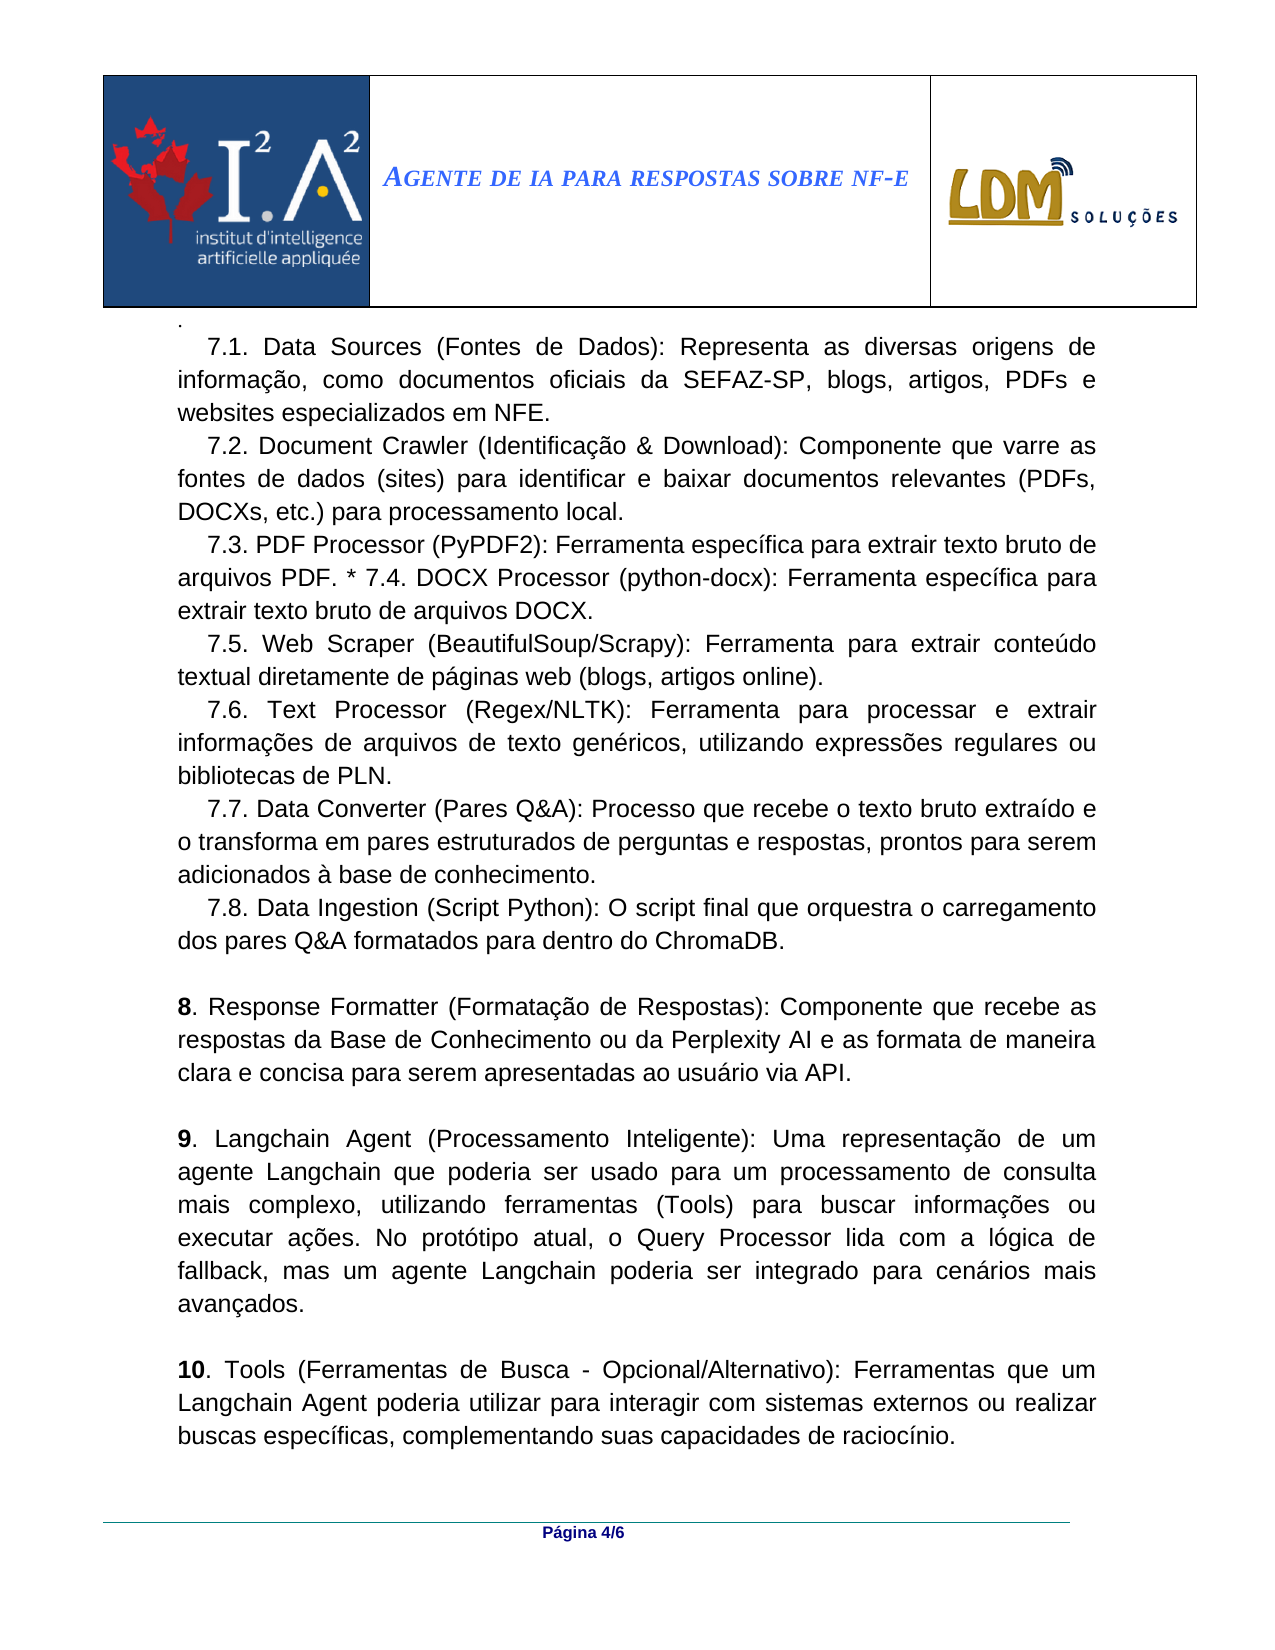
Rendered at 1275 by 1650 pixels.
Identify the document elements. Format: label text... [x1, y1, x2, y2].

text 7.6. Text Processor (Regex/NLTK): Ferramenta para processar e extrair informações de arquivos de texto genéricos, utilizando expressões regulares ou bibliotecas de PLN. [177, 695, 1098, 789]
text 10. Tools (Ferramentas de Busca - Opcional/Alternativo): Ferramentas que um Langchain Agent poderia utilizar para interagir com sistemas externos ou realizar buscas específicas, complementando suas capacidades de raciocínio. [177, 1355, 1098, 1450]
picture [110, 115, 362, 267]
text 7.1. Data Sources (Fontes de Dados): Representa as diversas origens de informação, como documentos oficiais da SEFAZ-SP, blogs, artigos, PDFs e websites especializados em NFE. [177, 332, 1098, 426]
text 7.5. Web Scraper (BeautifulSoup/Scrapy): Ferramenta para extrair conteúdo textual diretamente de páginas web (blogs, artigos online). [177, 629, 1098, 691]
text 8. Response Formatter (Formatação de Respostas): Componente que recebe as respostas da Base de Conhecimento ou da Perplexity AI e as formata de maneira clara e concisa para serem apresentadas ao usuário via API. [177, 992, 1098, 1087]
text 7.7. Data Converter (Pares Q&A): Processo que recebe o texto bruto extraído e o transforma em pares estruturados de perguntas e respostas, prontos para serem adicionados à base de conhecimento. [177, 794, 1098, 889]
text 7.2. Document Crawler (Identificação & Download): Componente que varre as fontes de dados (sites) para identificar e baixar documentos relevantes (PDFs, DOCXs, etc.) para processamento local. [177, 431, 1098, 525]
picture [937, 150, 1189, 232]
text 9. Langchain Agent (Processamento Inteligente): Uma representação de um agente Langchain que poderia ser usado para um processamento de consulta mais complexo, utilizando ferramentas (Tools) para buscar informações ou executar ações. No protótipo atual, o Query Processor lida com a lógica de fallback, mas um agente Langchain poderia ser integrado para cenários mais avançados. [177, 1124, 1098, 1318]
text 7.8. Data Ingestion (Script Python): O script final que orquestra o carregamento dos pares Q&A formatados para dentro do ChromaDB. [177, 893, 1098, 955]
text 7.3. PDF Processor (PyPDF2): Ferramenta específica para extrair texto bruto de arquivos PDF. * 7.4. DOCX Processor (python-docx): Ferramenta específica para extrair texto bruto de arquivos DOCX. [177, 530, 1098, 624]
